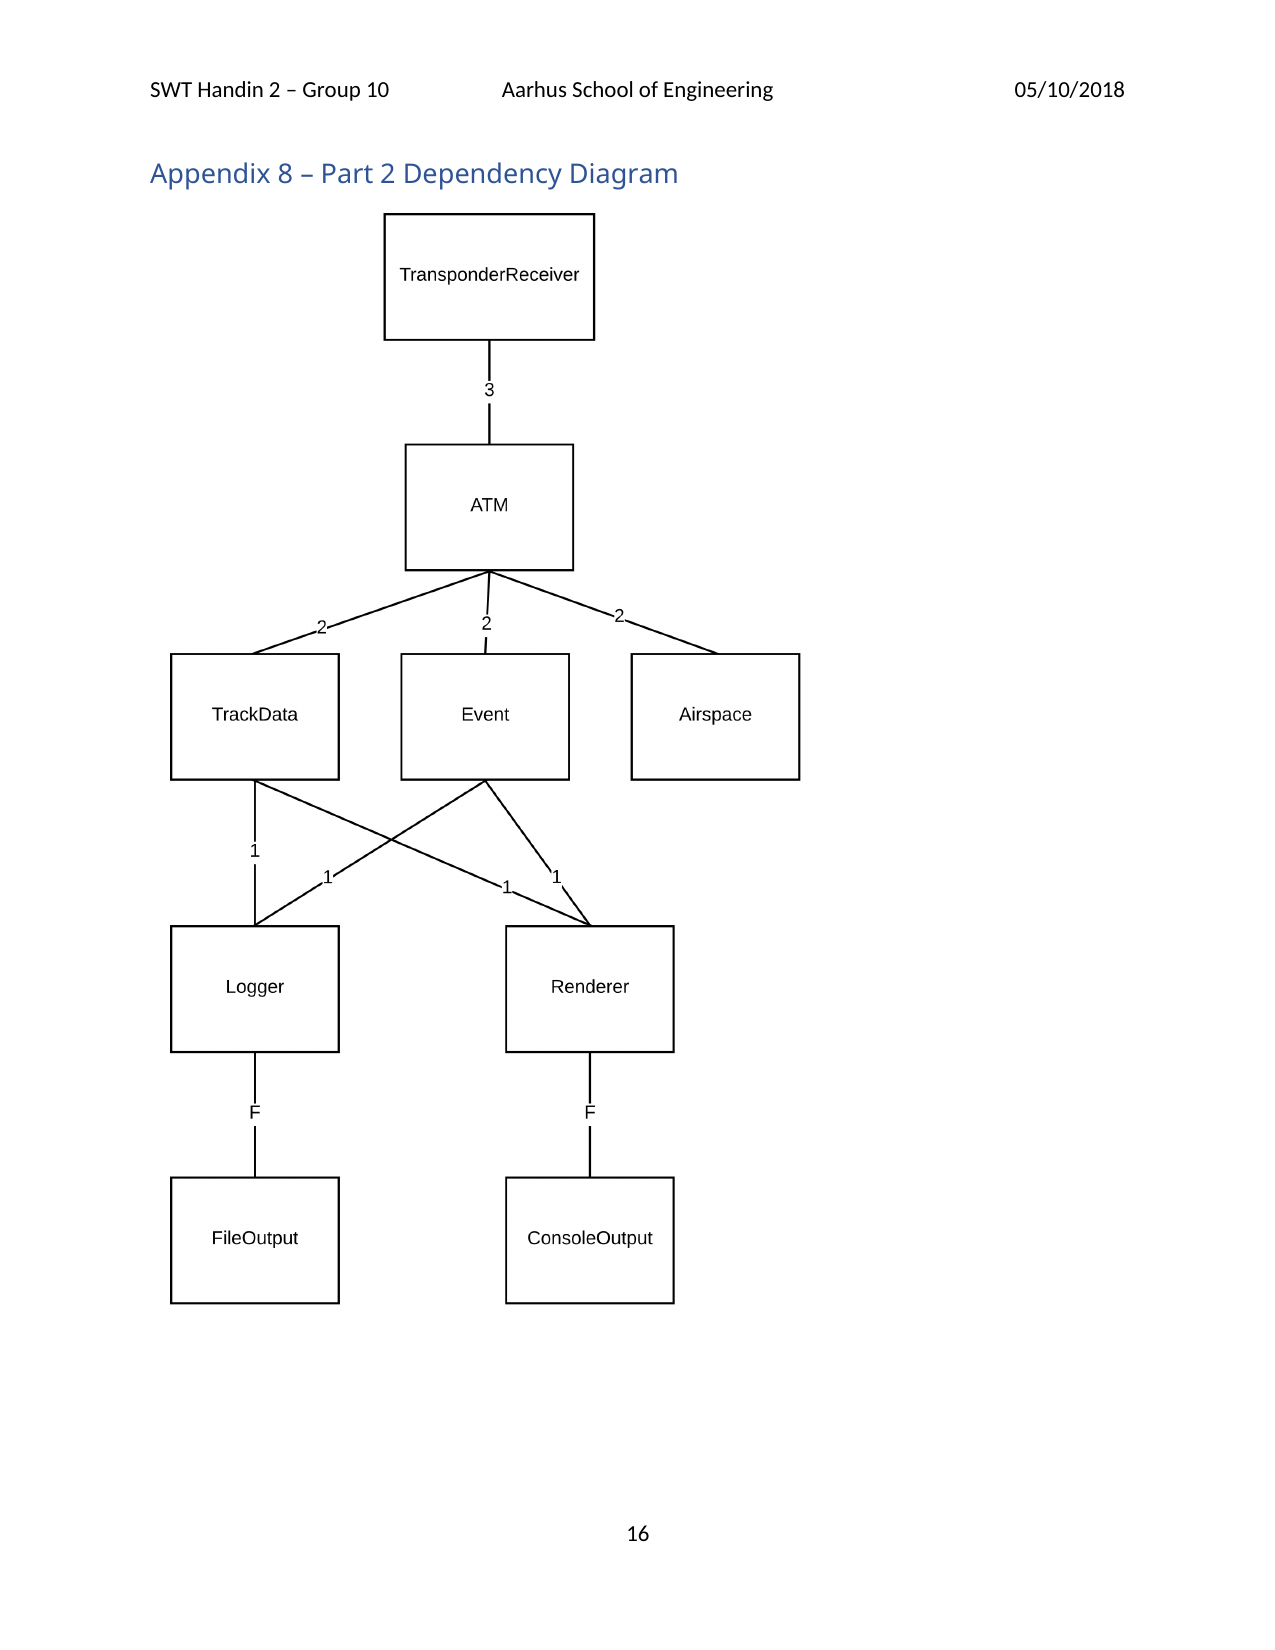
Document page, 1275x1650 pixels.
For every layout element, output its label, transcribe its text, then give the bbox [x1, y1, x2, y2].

picture [150, 193, 820, 1324]
subtitle Appendix 8 – Part 2 Dependency Diagram [150, 154, 1125, 191]
